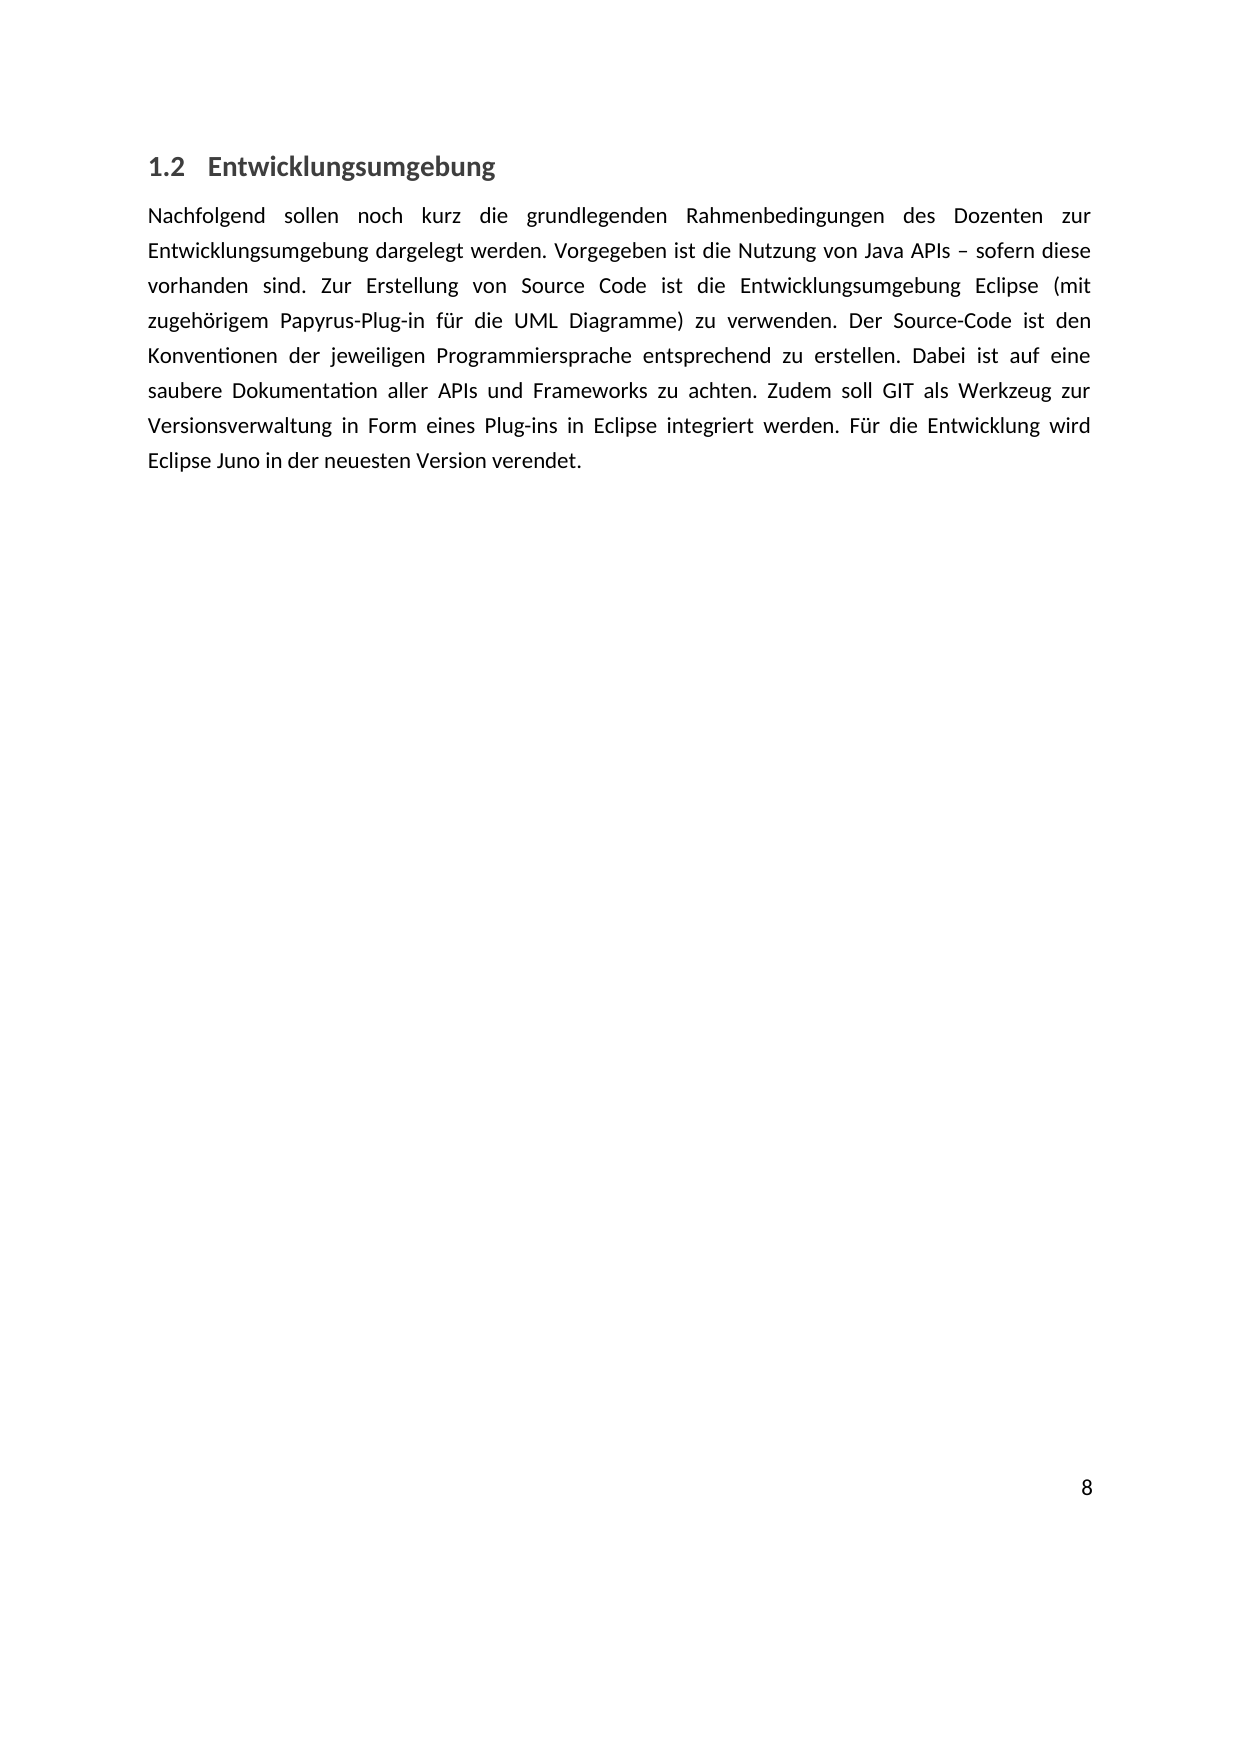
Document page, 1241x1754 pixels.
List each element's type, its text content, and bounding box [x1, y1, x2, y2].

subtitle Entwicklungsumgebung [148, 148, 1093, 183]
text Nachfolgend sollen noch kurz die grundlegenden Rahmenbedingungen des Dozenten zur Entwicklungsumgebung dargelegt werden. Vorgegeben ist die Nutzung von Java APIs – sofern diese vorhanden sind. Zur Erstellung von Source Code ist die Entwicklungsumgebung Eclipse (mit zugehörigem Papyrus-Plug-in für die UML Diagramme) zu verwenden. Der Source-Code ist den Konventionen der jeweiligen Programmiersprache entsprechend zu erstellen. Dabei ist auf eine saubere Dokumentation aller APIs und Frameworks zu achten. Zudem soll GIT als Werkzeug zur Versionsverwaltung in Form eines Plug-ins in Eclipse integriert werden. Für die Entwicklung wird Eclipse Juno in der neuesten Version verendet. [148, 201, 1093, 474]
